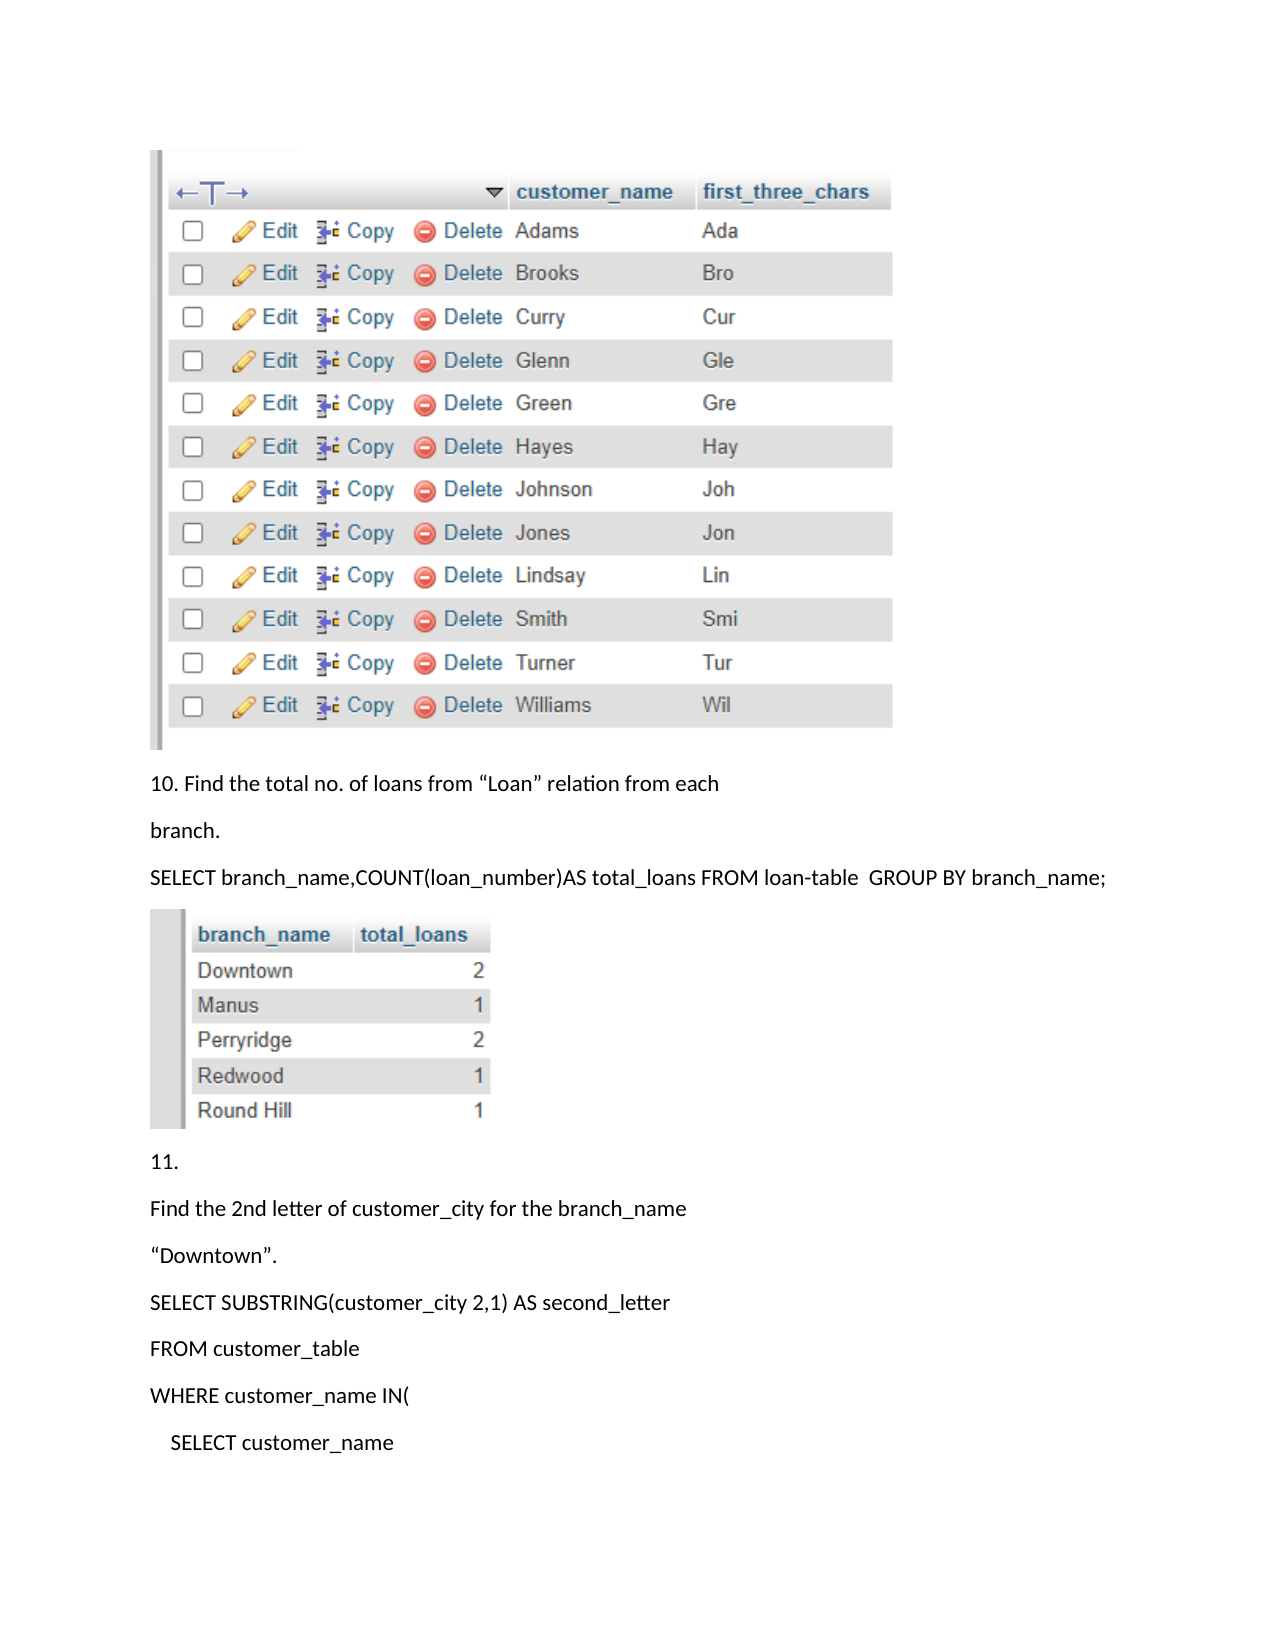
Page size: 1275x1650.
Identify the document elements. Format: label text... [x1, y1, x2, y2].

text SELECT branch_name,COUNT(loan_number)AS total_loans FROM loan-table GROUP BY branch_name; [150, 863, 1125, 891]
text Find the 2nd letter of customer_city for the branch_name [150, 1194, 1125, 1222]
picture [150, 150, 1068, 750]
text 10. Find the total no. of loans from “Loan” relation from each [150, 769, 1125, 797]
text SELECT customer_name [150, 1428, 1125, 1456]
text FROM customer_table [150, 1334, 1125, 1363]
text 11. [150, 1147, 1125, 1175]
picture [150, 909, 536, 1129]
text “Downtown”. [150, 1241, 1125, 1269]
text branch. [150, 816, 1125, 844]
text WHERE customer_name IN( [150, 1381, 1125, 1409]
text SELECT SUBSTRING(customer_city 2,1) AS second_letter [150, 1288, 1125, 1316]
